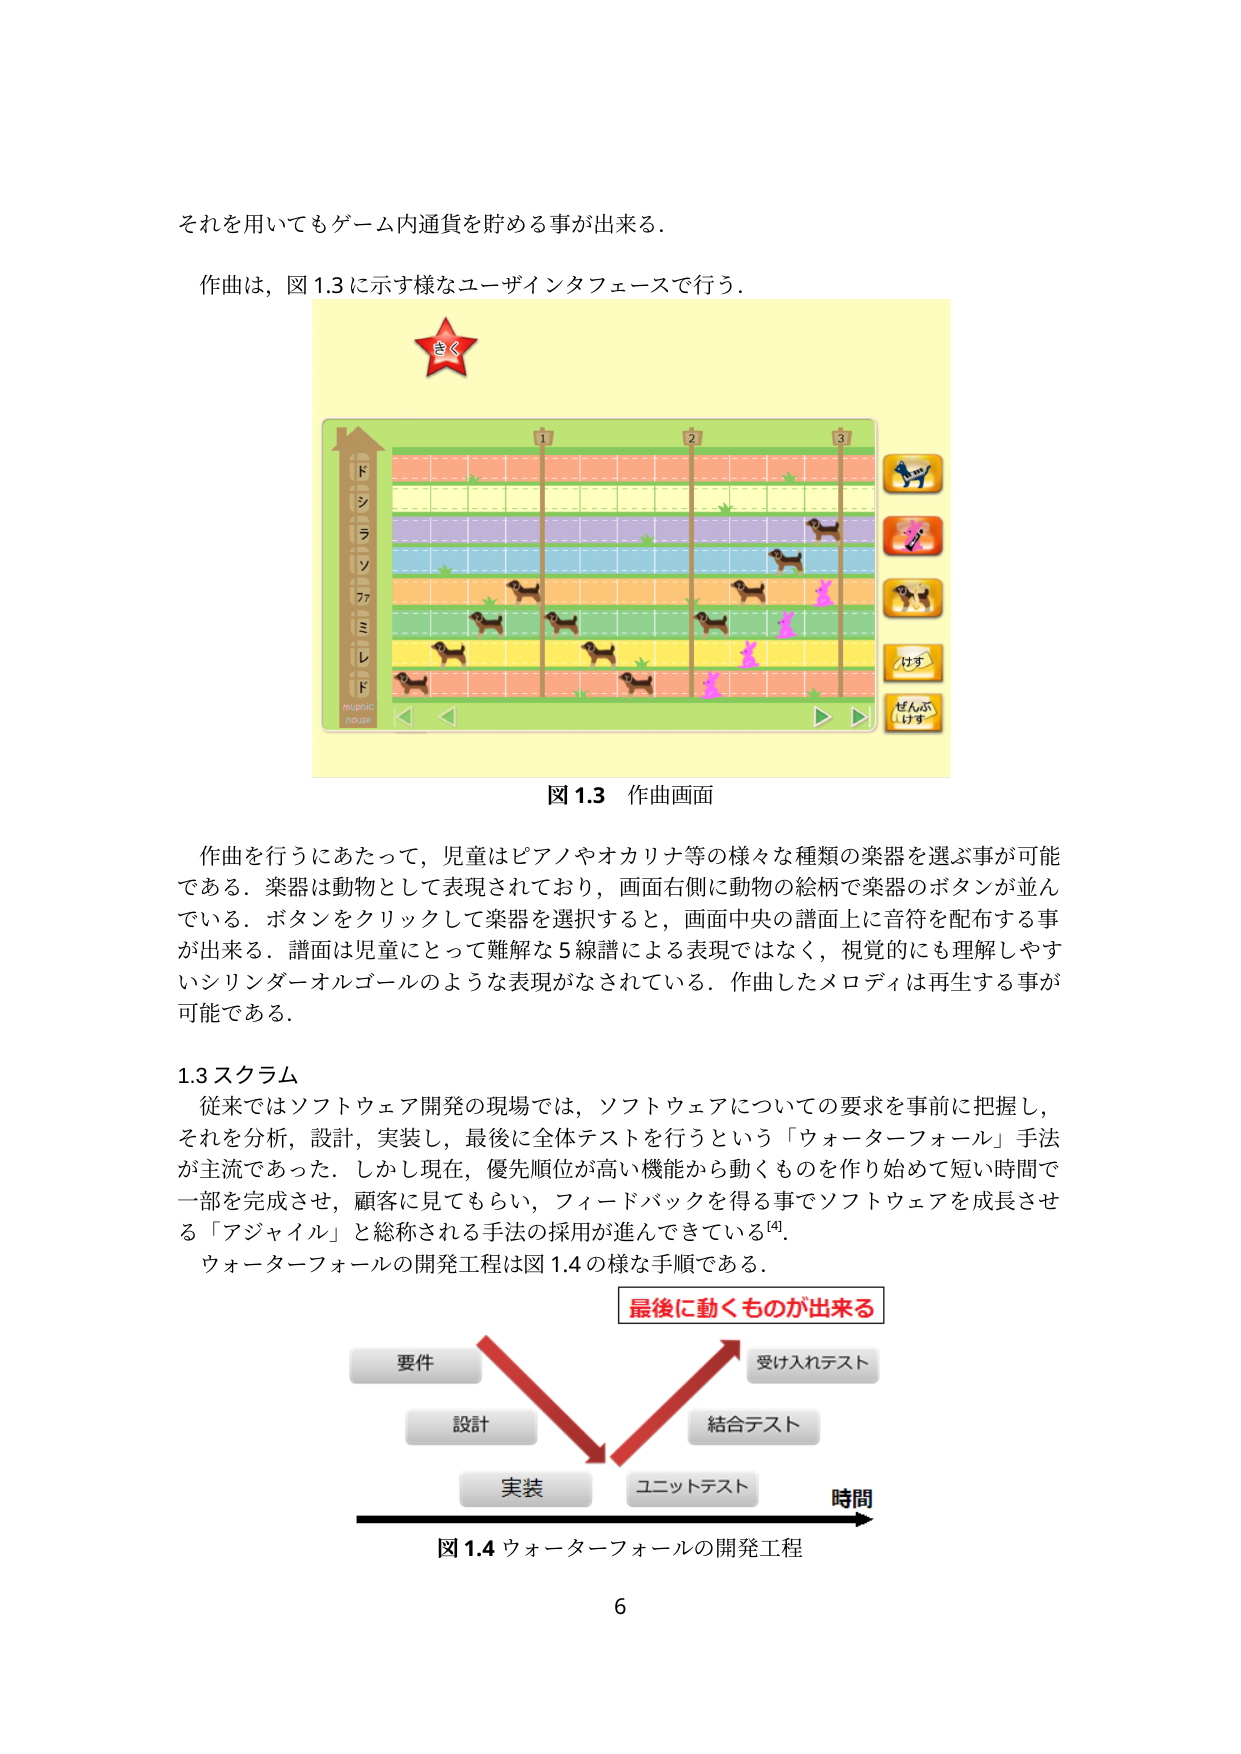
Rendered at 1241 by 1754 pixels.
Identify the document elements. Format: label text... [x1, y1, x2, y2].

text 作曲は，図1.3に示す様なユーザインタフェースで行う． [177, 268, 1063, 299]
text 図1.3 作曲画面 [177, 778, 1063, 809]
subtitle 1.3スクラム [177, 1058, 1063, 1089]
text 従来ではソフトウェア開発の現場では，ソフトウェアについての要求を事前に把握し，それを分析，設計，実装し，最後に全体テストを行うという「ウォーターフォール」手法が主流であった．しかし現在，優先順位が高い機能から動くものを作り始めて短い時間で一部を完成させ，顧客に見てもらい，フィードバックを得る事でソフトウェアを成長させる「アジャイル」と総称される手法の採用が進んできている[4]． [177, 1089, 1063, 1247]
text 作曲を行うにあたって，児童はピアノやオカリナ等の様々な種類の楽器を選ぶ事が可能である．楽器は動物として表現されており，画面右側に動物の絵柄で楽器のボタンが並んでいる．ボタンをクリックして楽器を選択すると，画面中央の譜面上に音符を配布する事が出来る．譜面は児童にとって難解な5線譜による表現ではなく，視覚的にも理解しやすいシリンダーオルゴールのような表現がなされている．作曲したメロディは再生する事が可能である． [177, 839, 1063, 1028]
picture [348, 1278, 892, 1532]
text 図1.4 ウォーターフォールの開発工程 [177, 1532, 1063, 1563]
text ウォーターフォールの開発工程は図1.4の様な手順である． [177, 1247, 1063, 1278]
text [177, 207, 1063, 238]
picture [311, 299, 951, 778]
